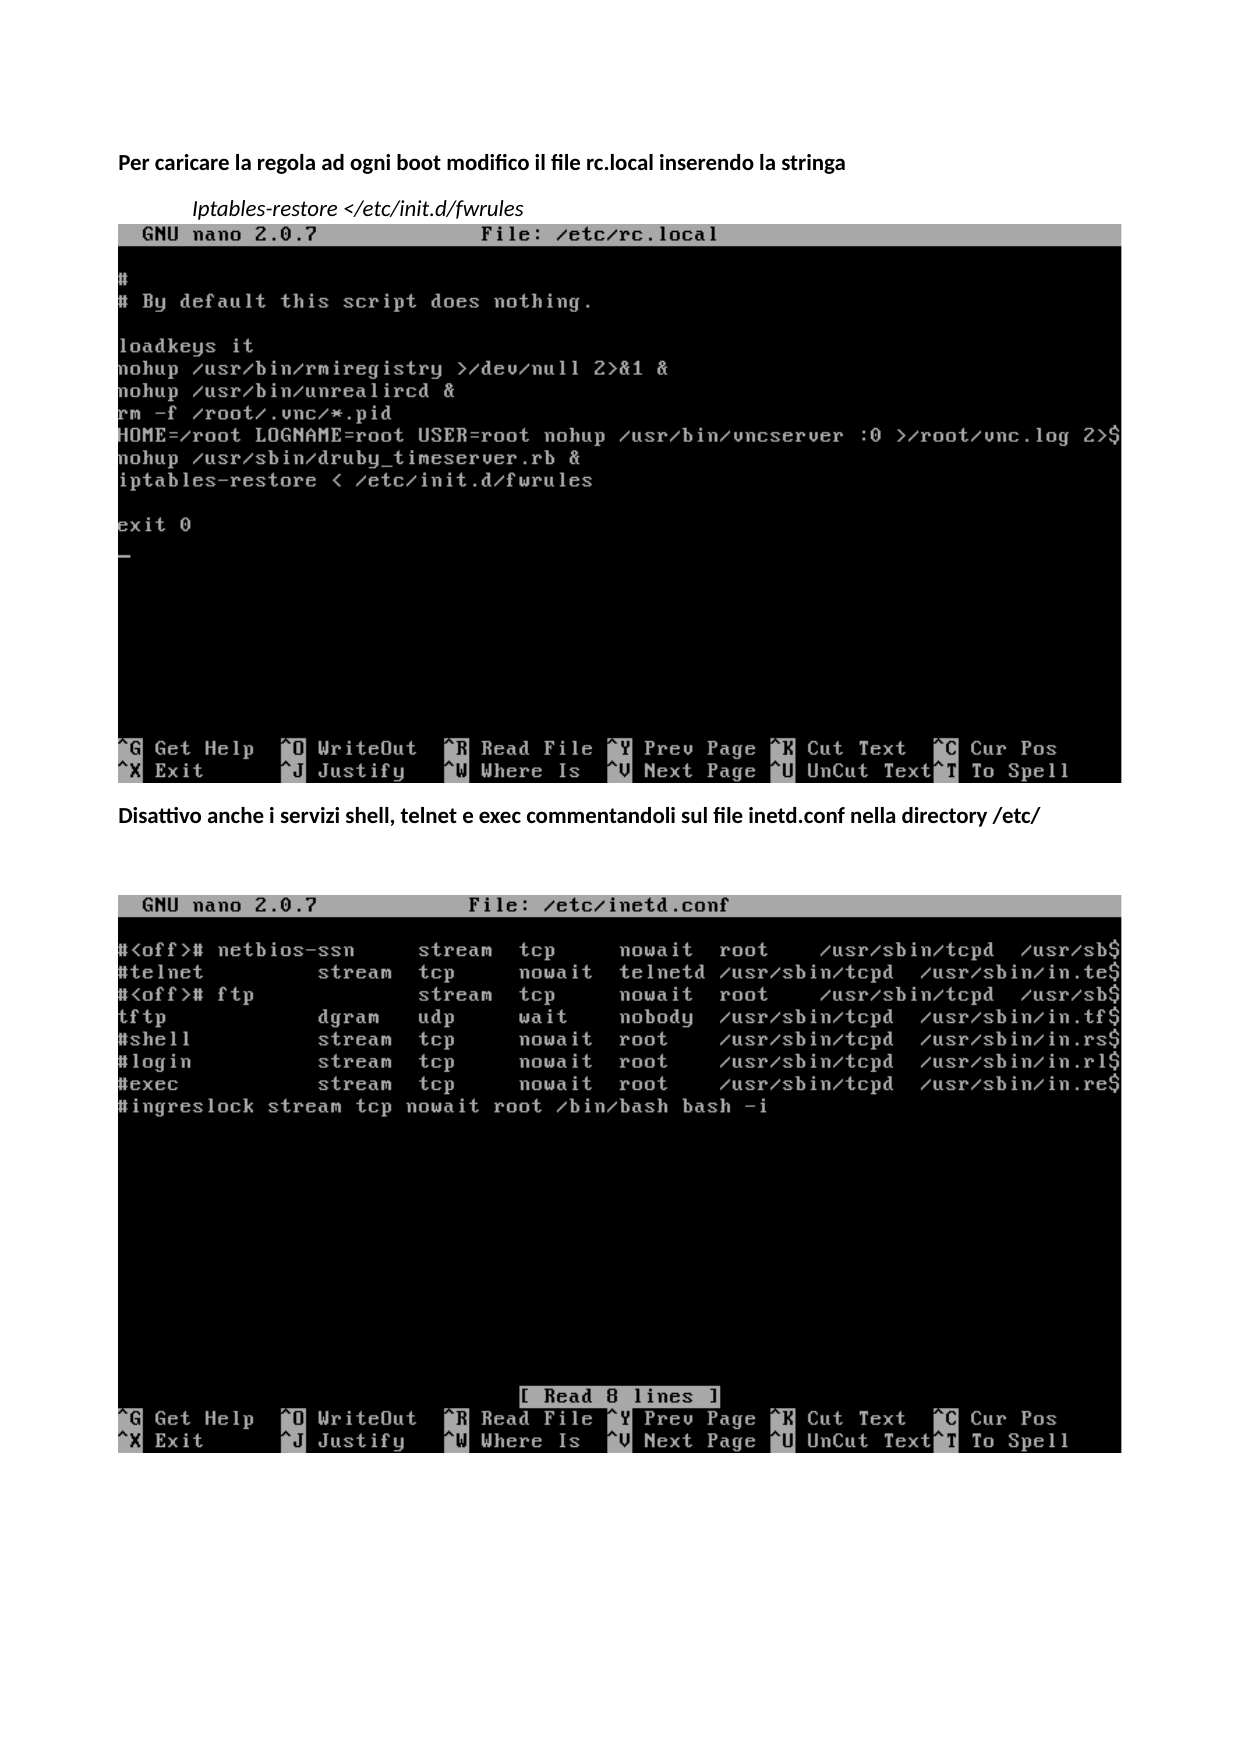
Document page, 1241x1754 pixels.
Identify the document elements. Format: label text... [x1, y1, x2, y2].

text Per caricare la regola ad ogni boot modifico il file rc.local inserendo la stringa [118, 148, 1122, 176]
picture [118, 224, 1122, 783]
text Disattivo anche i servizi shell, telnet e exec commentandoli sul file inetd.conf nella directory /etc/ [118, 801, 1122, 829]
text Iptables-restore </etc/init.d/fwrules [118, 194, 1122, 224]
picture [118, 895, 1122, 1453]
